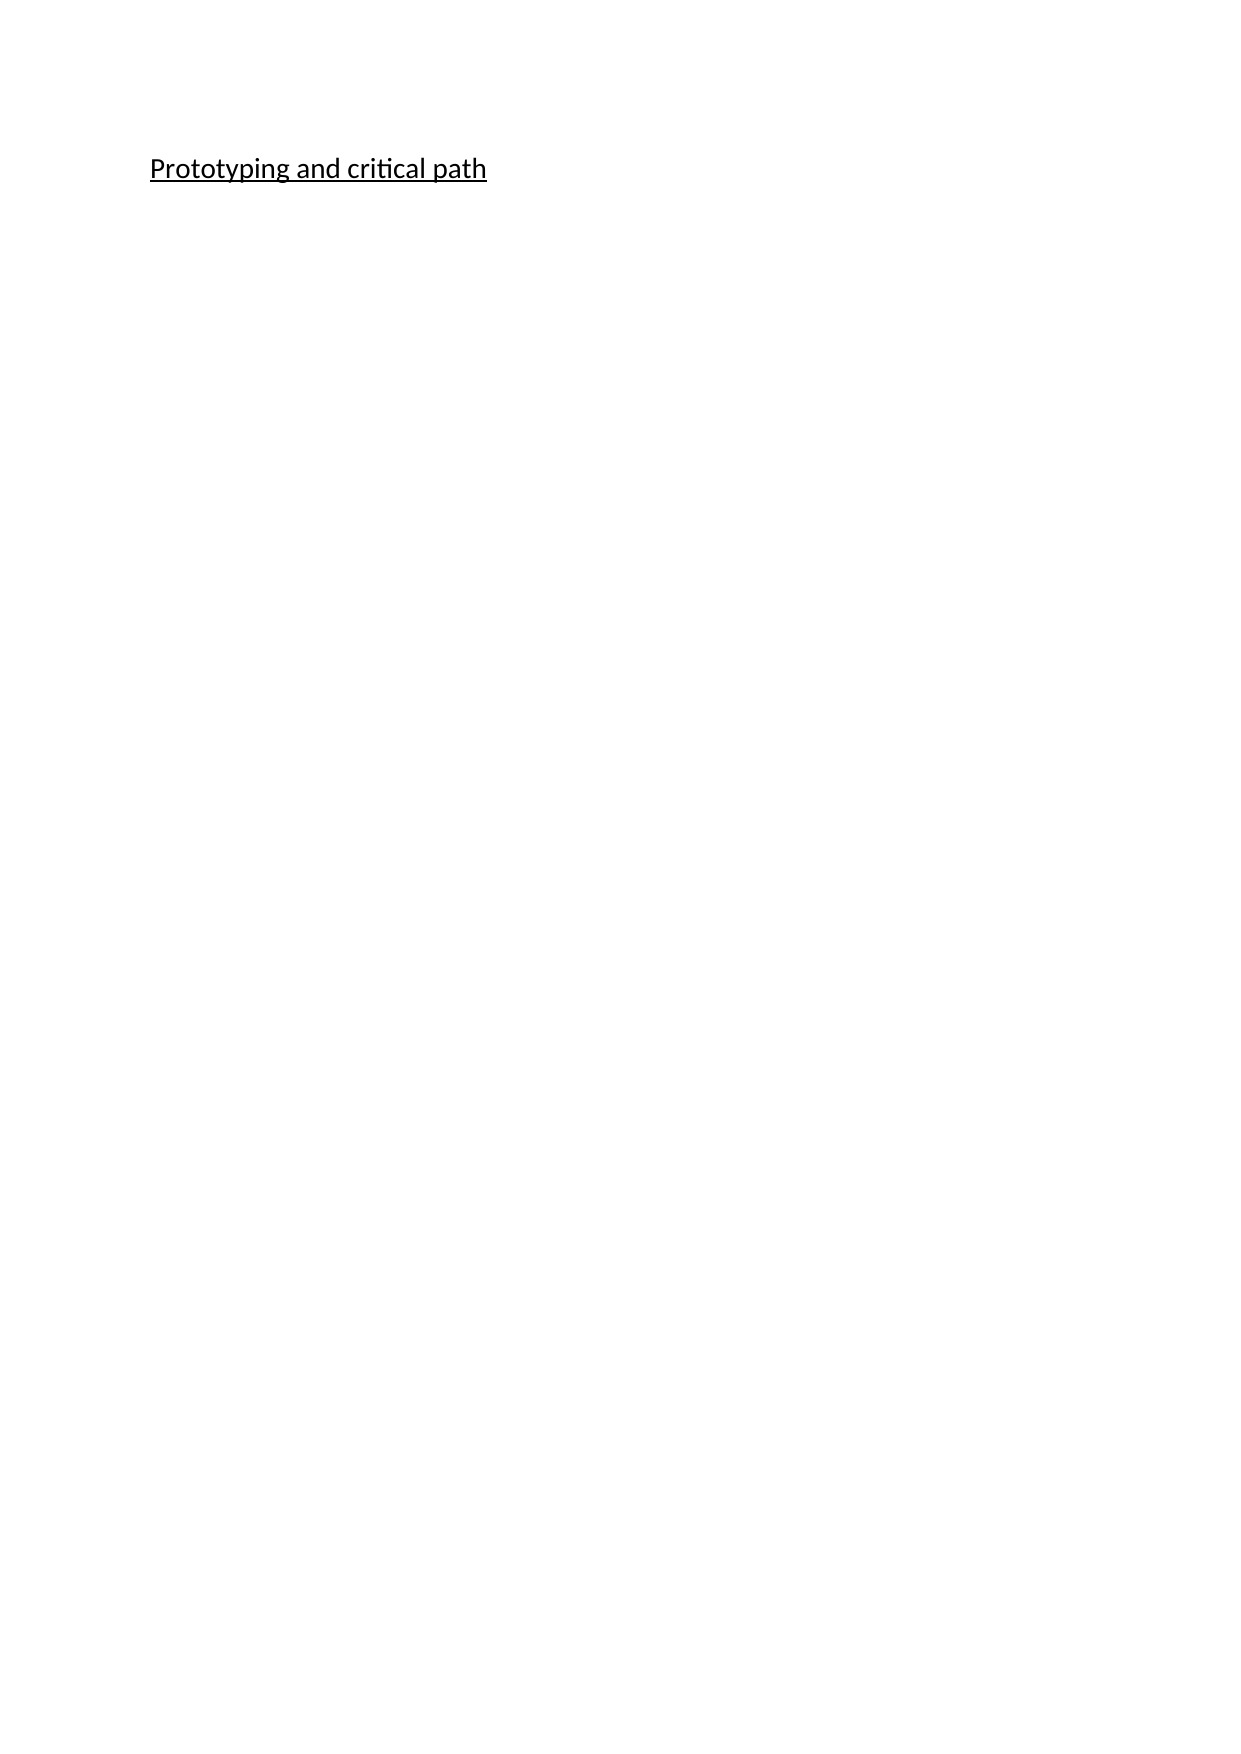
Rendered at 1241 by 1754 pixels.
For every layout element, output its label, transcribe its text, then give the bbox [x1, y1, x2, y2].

text Prototyping and critical path [150, 150, 1090, 186]
